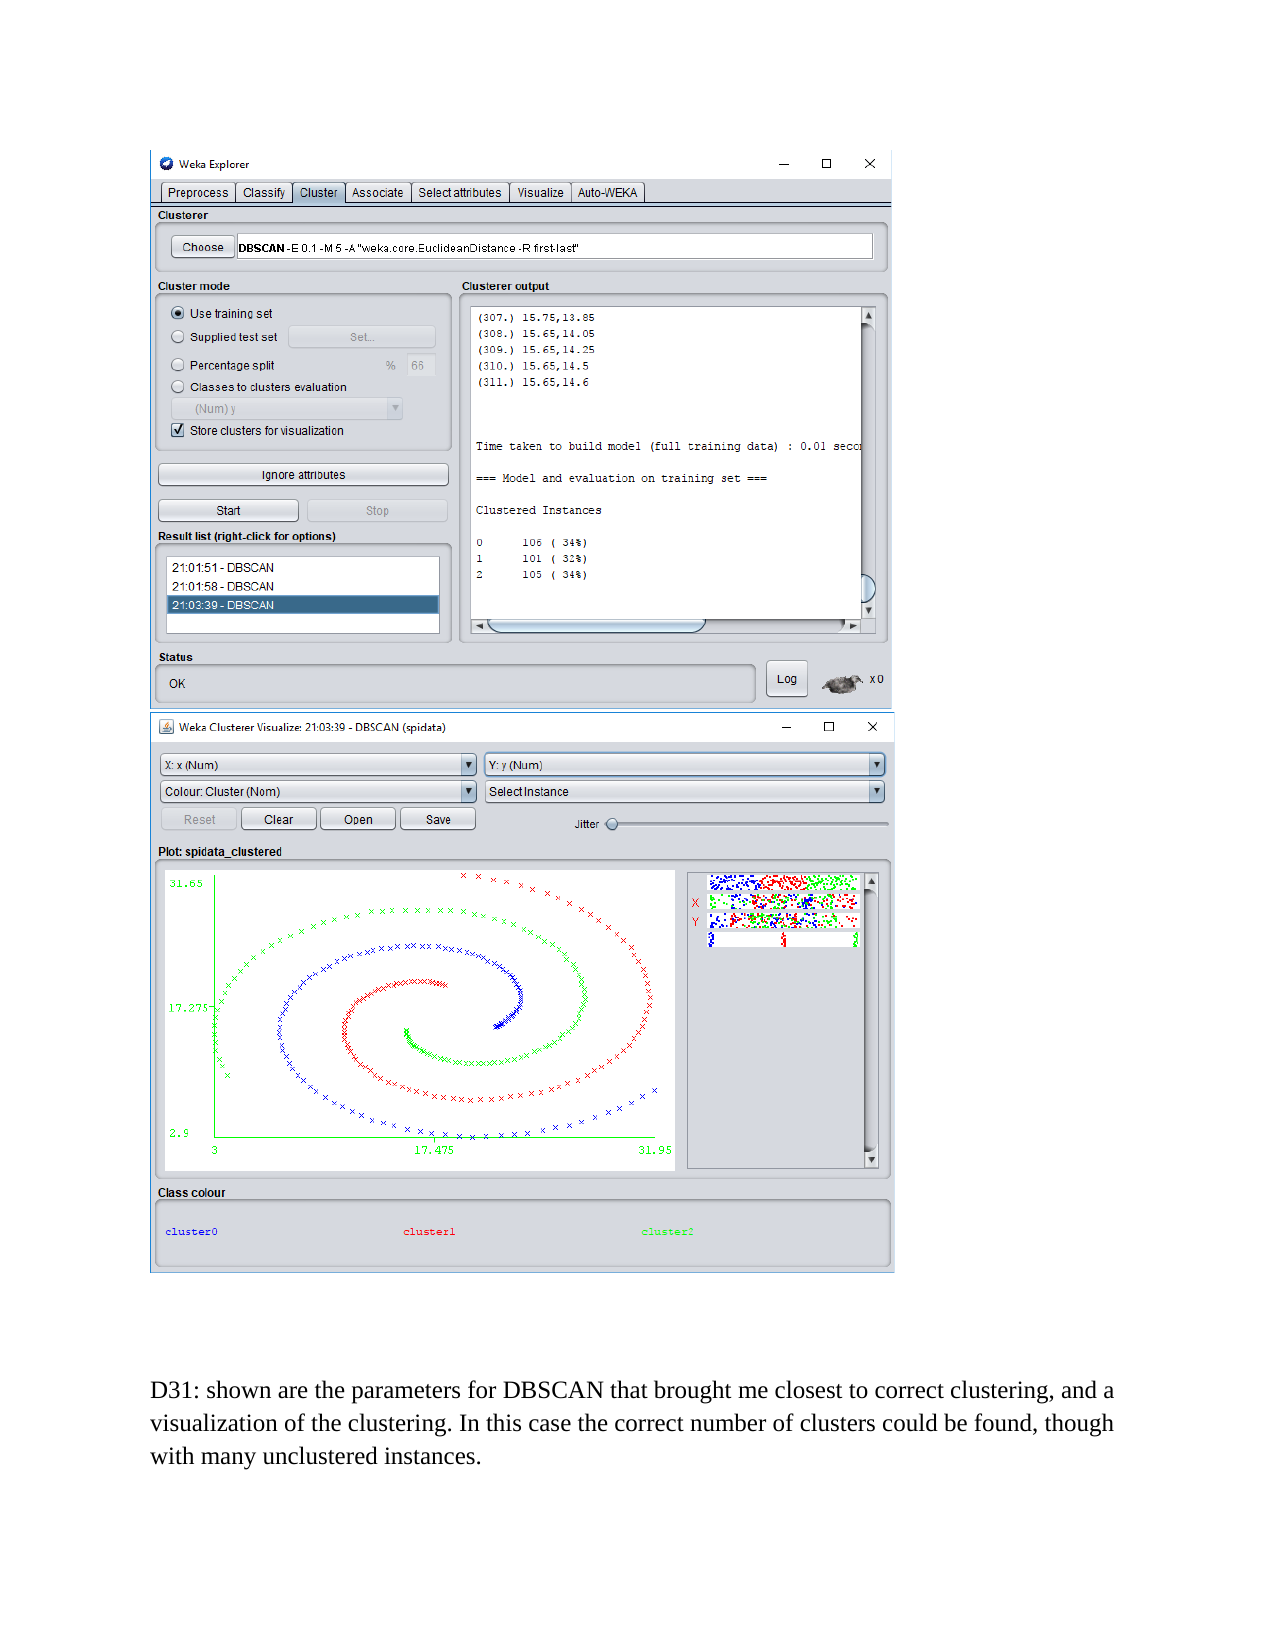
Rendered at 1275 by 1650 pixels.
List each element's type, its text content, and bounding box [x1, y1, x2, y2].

picture [150, 150, 892, 709]
picture [150, 712, 895, 1273]
text D31: shown are the parameters for DBSCAN that brought me closest to correct clustering, and a visualization of the clustering. In this case the correct number of clusters could be found, though with many unclustered instances. [150, 1375, 1125, 1470]
